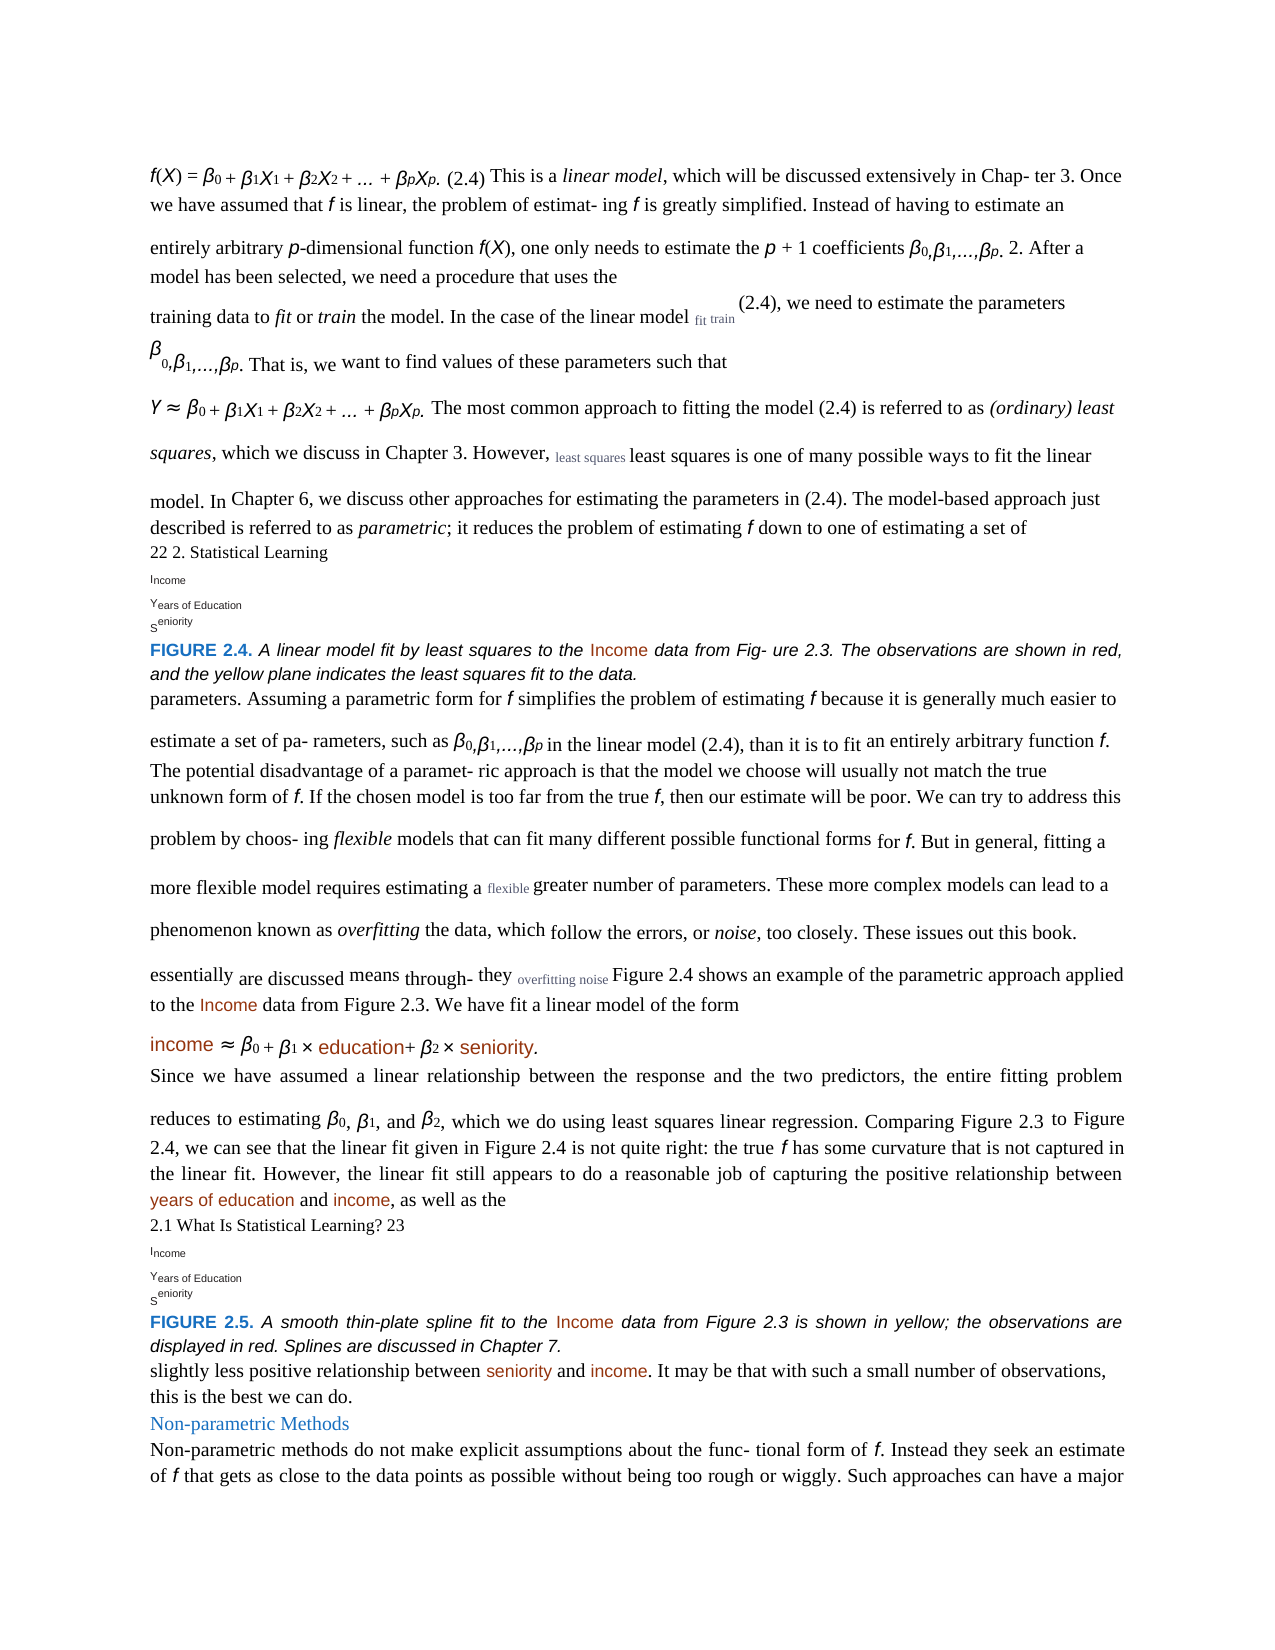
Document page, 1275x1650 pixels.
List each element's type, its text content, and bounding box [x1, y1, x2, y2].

text FIGURE 2.5. A smooth thin-plate spline fit to the Income data from Figure 2.3 is shown in yellow; the observations are displayed in red. Splines are discussed in Chapter 7. [150, 1312, 1125, 1356]
text essentially are discussed means through- they overfitting noise Figure 2.4 shows an example of the parametric approach applied to the Income data from Figure 2.3. We have fit a linear model of the form [150, 950, 1125, 1015]
text 2.1 What Is Statistical Learning? 23 [150, 1214, 1125, 1235]
text Non-parametric Methods [150, 1411, 1125, 1434]
text income ≈ β0 + β1 × education+ β2 × seniority. [150, 1019, 1125, 1058]
text Years of Education [150, 1263, 1125, 1284]
text Income [150, 1238, 1125, 1259]
text Income [150, 565, 1125, 587]
text slightly less positive relationship between seniority and income. It may be that with such a small number of observations, this is the best we can do. [150, 1359, 1125, 1408]
text FIGURE 2.4. A linear model fit by least squares to the Income data from Fig- ure 2.3. The observations are shown in red, and the yellow plane indicates the least squares fit to the data. [150, 640, 1125, 684]
text Years of Education [150, 590, 1125, 612]
text parameters. Assuming a parametric form for f simplifies the problem of estimating f because it is generally much easier to estimate a set of pa- rameters, such as β0,β1,...,βp in the linear model (2.4), than it is to fit an entirely arbitrary function f. The potential disadvantage of a paramet- ric approach is that the model we choose will usually not match the true unknown form of f. If the chosen model is too far from the true f, then our estimate will be poor. We can try to address this problem by choos- ing flexible models that can fit many different possible functional forms for f. But in general, fitting a more flexible model requires estimating a flexible greater number of parameters. These more complex models can lead to a phenomenon known as overfitting the data, which follow the errors, or noise, too closely. These issues out this book. [150, 687, 1125, 944]
text Seniority [150, 1287, 1125, 1309]
text training data to fit or train the model. In the case of the linear model fit train (2.4), we need to estimate the parameters β0,β1,...,βp. That is, we want to find values of these parameters such that [150, 291, 1125, 376]
text Y ≈ β0 + β1X1 + β2X2 + ... + βpXp. The most common approach to fitting the model (2.4) is referred to as (ordinary) least squares, which we discuss in Chapter 3. However, least squares least squares is one of many possible ways to fit the linear model. In Chapter 6, we discuss other approaches for estimating the parameters in (2.4). The model-based approach just described is referred to as parametric; it reduces the problem of estimating f down to one of estimating a set of [150, 382, 1125, 539]
text f(X) = β0 + β1X1 + β2X2 + ... + βpXp. (2.4) This is a linear model, which will be discussed extensively in Chap- ter 3. Once we have assumed that f is linear, the problem of estimat- ing f is greatly simplified. Instead of having to estimate an entirely arbitrary p-dimensional function f(X), one only needs to estimate the p + 1 coefficients β0,β1,...,βp. 2. After a model has been selected, we need a procedure that uses the [150, 150, 1125, 288]
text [150, 1438, 1125, 1487]
text Since we have assumed a linear relationship between the response and the two predictors, the entire fitting problem reduces to estimating β0, β1, and β2, which we do using least squares linear regression. Comparing Figure 2.3 to Figure 2.4, we can see that the linear fit given in Figure 2.4 is not quite right: the true f has some curvature that is not captured in the linear fit. However, the linear fit still appears to do a reasonable job of capturing the positive relationship between years of education and income, as well as the [150, 1064, 1125, 1211]
text 22 2. Statistical Learning [150, 542, 1125, 562]
text Seniority [150, 615, 1125, 637]
